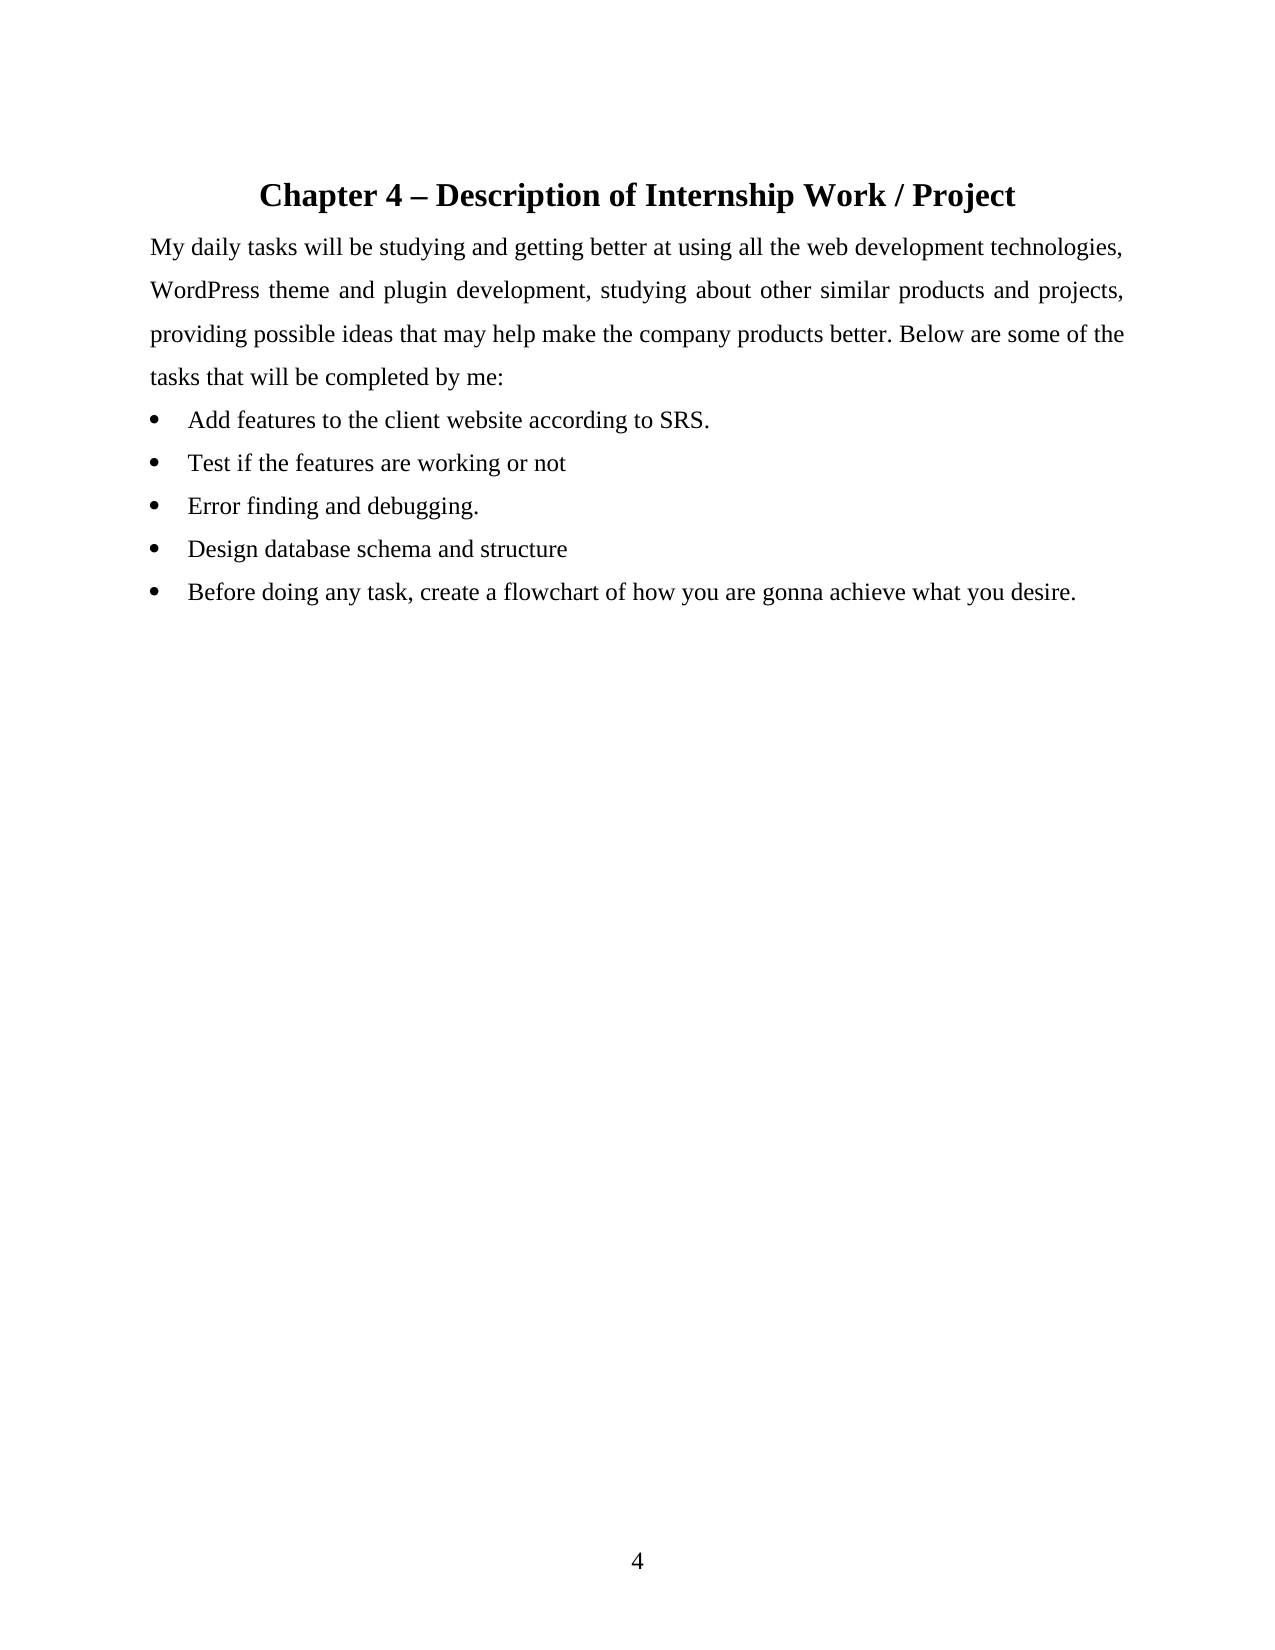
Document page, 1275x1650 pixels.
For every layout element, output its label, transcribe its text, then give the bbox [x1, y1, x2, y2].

list Add features to the client website according to SRS. [150, 405, 1125, 434]
subtitle Chapter 4 – Description of Internship Work / Project [150, 175, 1125, 213]
list Design database schema and structure [150, 534, 1125, 563]
list Before doing any task, create a flowchart of how you are gonna achieve what you desire. [150, 577, 1125, 606]
list Test if the features are working or not [150, 448, 1125, 477]
text My daily tasks will be studying and getting better at using all the web development technologies, WordPress theme and plugin development, studying about other similar products and projects, providing possible ideas that may help make the company products better. Below are some of the tasks that will be completed by me: [150, 232, 1125, 391]
list Error finding and debugging. [150, 491, 1125, 520]
